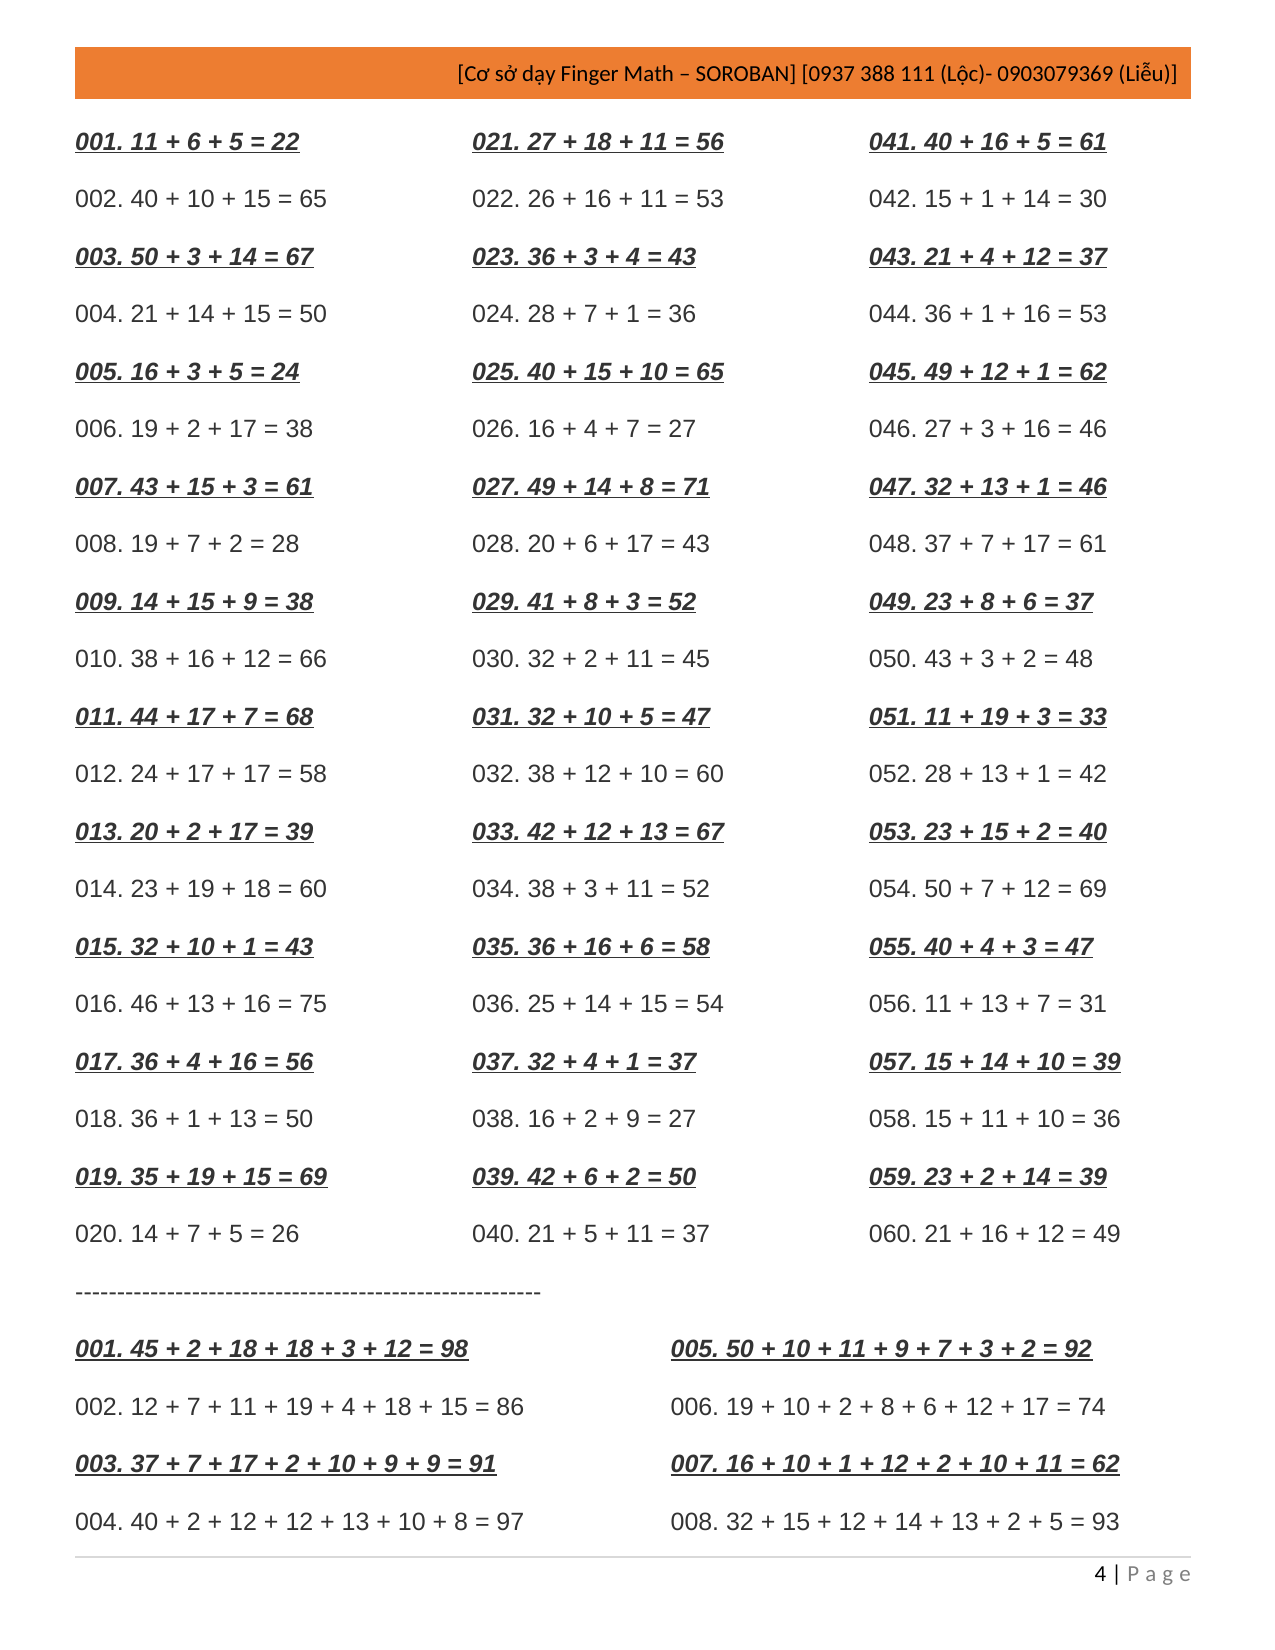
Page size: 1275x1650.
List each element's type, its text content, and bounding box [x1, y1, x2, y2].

text 001. 45 + 2 + 18 + 18 + 3 + 12 = 98 [75, 1334, 595, 1363]
text 027. 49 + 14 + 8 = 71 [472, 472, 794, 501]
text 001. 11 + 6 + 5 = 22 [75, 127, 397, 156]
text 016. 46 + 13 + 16 = 75 [75, 989, 397, 1018]
text 018. 36 + 1 + 13 = 50 [75, 1104, 397, 1133]
text 002. 40 + 10 + 15 = 65 [75, 184, 397, 213]
text 008. 32 + 15 + 12 + 14 + 13 + 2 + 5 = 93 [670, 1507, 1191, 1536]
text 054. 50 + 7 + 12 = 69 [869, 874, 1191, 903]
text 042. 15 + 1 + 14 = 30 [869, 184, 1191, 213]
text 059. 23 + 2 + 14 = 39 [869, 1162, 1191, 1191]
text 050. 43 + 3 + 2 = 48 [869, 644, 1191, 673]
text 053. 23 + 15 + 2 = 40 [869, 817, 1191, 846]
text 034. 38 + 3 + 11 = 52 [472, 874, 794, 903]
text 006. 19 + 2 + 17 = 38 [75, 414, 397, 443]
text 006. 19 + 10 + 2 + 8 + 6 + 12 + 17 = 74 [670, 1392, 1191, 1421]
text 004. 21 + 14 + 15 = 50 [75, 299, 397, 328]
text 004. 40 + 2 + 12 + 12 + 13 + 10 + 8 = 97 [75, 1507, 595, 1536]
text 036. 25 + 14 + 15 = 54 [472, 989, 794, 1018]
text 013. 20 + 2 + 17 = 39 [75, 817, 397, 846]
text 015. 32 + 10 + 1 = 43 [75, 932, 397, 961]
text 052. 28 + 13 + 1 = 42 [869, 759, 1191, 788]
text 040. 21 + 5 + 11 = 37 [472, 1219, 794, 1248]
text 049. 23 + 8 + 6 = 37 [869, 587, 1191, 616]
text 007. 16 + 10 + 1 + 12 + 2 + 10 + 11 = 62 [670, 1449, 1191, 1478]
text 025. 40 + 15 + 10 = 65 [472, 357, 794, 386]
text 012. 24 + 17 + 17 = 58 [75, 759, 397, 788]
text 019. 35 + 19 + 15 = 69 [75, 1162, 397, 1191]
text 030. 32 + 2 + 11 = 45 [472, 644, 794, 673]
text 058. 15 + 11 + 10 = 36 [869, 1104, 1191, 1133]
text 045. 49 + 12 + 1 = 62 [869, 357, 1191, 386]
text 024. 28 + 7 + 1 = 36 [472, 299, 794, 328]
text 010. 38 + 16 + 12 = 66 [75, 644, 397, 673]
text 060. 21 + 16 + 12 = 49 [869, 1219, 1191, 1248]
text 048. 37 + 7 + 17 = 61 [869, 529, 1191, 558]
text 033. 42 + 12 + 13 = 67 [472, 817, 794, 846]
text 021. 27 + 18 + 11 = 56 [472, 127, 794, 156]
text 002. 12 + 7 + 11 + 19 + 4 + 18 + 15 = 86 [75, 1392, 595, 1421]
text 014. 23 + 19 + 18 = 60 [75, 874, 397, 903]
text 020. 14 + 7 + 5 = 26 [75, 1219, 397, 1248]
text -------------------------------------------------------- [75, 1277, 1191, 1306]
text 028. 20 + 6 + 17 = 43 [472, 529, 794, 558]
text 007. 43 + 15 + 3 = 61 [75, 472, 397, 501]
text 038. 16 + 2 + 9 = 27 [472, 1104, 794, 1133]
text 037. 32 + 4 + 1 = 37 [472, 1047, 794, 1076]
text 056. 11 + 13 + 7 = 31 [869, 989, 1191, 1018]
text 009. 14 + 15 + 9 = 38 [75, 587, 397, 616]
text 047. 32 + 13 + 1 = 46 [869, 472, 1191, 501]
text 026. 16 + 4 + 7 = 27 [472, 414, 794, 443]
text 041. 40 + 16 + 5 = 61 [869, 127, 1191, 156]
text 057. 15 + 14 + 10 = 39 [869, 1047, 1191, 1076]
text 043. 21 + 4 + 12 = 37 [869, 242, 1191, 271]
text 032. 38 + 12 + 10 = 60 [472, 759, 794, 788]
text 055. 40 + 4 + 3 = 47 [869, 932, 1191, 961]
text 003. 37 + 7 + 17 + 2 + 10 + 9 + 9 = 91 [75, 1449, 595, 1478]
text 023. 36 + 3 + 4 = 43 [472, 242, 794, 271]
text 022. 26 + 16 + 11 = 53 [472, 184, 794, 213]
text 003. 50 + 3 + 14 = 67 [75, 242, 397, 271]
text 005. 50 + 10 + 11 + 9 + 7 + 3 + 2 = 92 [670, 1334, 1191, 1363]
text 029. 41 + 8 + 3 = 52 [472, 587, 794, 616]
text 008. 19 + 7 + 2 = 28 [75, 529, 397, 558]
text 017. 36 + 4 + 16 = 56 [75, 1047, 397, 1076]
text 046. 27 + 3 + 16 = 46 [869, 414, 1191, 443]
text 031. 32 + 10 + 5 = 47 [472, 702, 794, 731]
text 005. 16 + 3 + 5 = 24 [75, 357, 397, 386]
text 011. 44 + 17 + 7 = 68 [75, 702, 397, 731]
text 051. 11 + 19 + 3 = 33 [869, 702, 1191, 731]
text 039. 42 + 6 + 2 = 50 [472, 1162, 794, 1191]
text 035. 36 + 16 + 6 = 58 [472, 932, 794, 961]
text 044. 36 + 1 + 16 = 53 [869, 299, 1191, 328]
